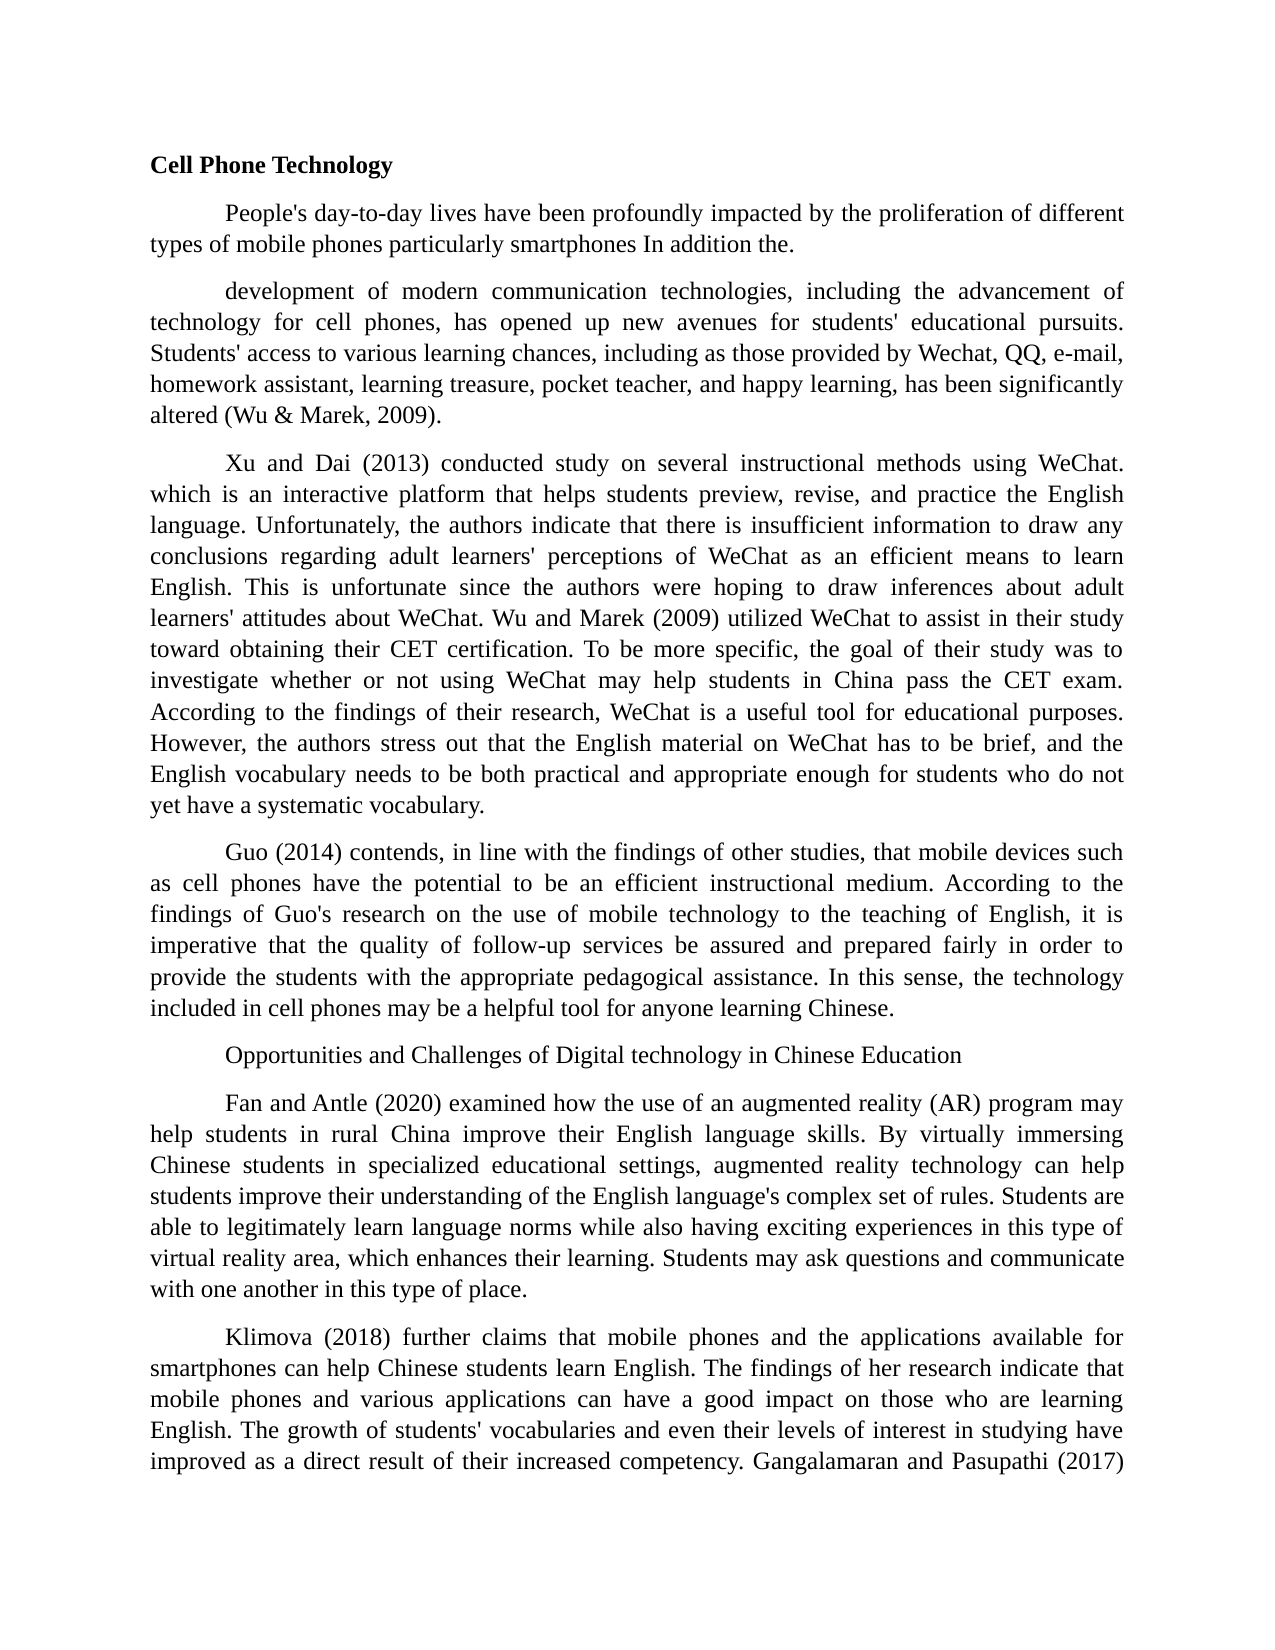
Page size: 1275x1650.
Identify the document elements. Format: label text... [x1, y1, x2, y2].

text Xu and Dai (2013) conducted study on several instructional methods using WeChat. which is an interactive platform that helps students preview, revise, and practice the English language. Unfortunately, the authors indicate that there is insufficient information to draw any conclusions regarding adult learners' perceptions of WeChat as an efficient means to learn English. This is unfortunate since the authors were hoping to draw inferences about adult learners' attitudes about WeChat. Wu and Marek (2009) utilized WeChat to assist in their study toward obtaining their CET certification. To be more specific, the goal of their study was to investigate whether or not using WeChat may help students in China pass the CET exam. According to the findings of their research, WeChat is a useful tool for educational purposes. However, the authors stress out that the English material on WeChat has to be brief, and the English vocabulary needs to be both practical and appropriate enough for students who do not yet have a systematic vocabulary. [150, 448, 1125, 818]
text Opportunities and Challenges of Digital technology in Chinese Education [150, 1040, 1125, 1069]
text Guo (2014) contends, in line with the findings of other studies, that mobile devices such as cell phones have the potential to be an efficient instructional medium. According to the findings of Guo's research on the use of mobile technology to the teaching of English, it is imperative that the quality of follow-up services be assured and prepared fairly in order to provide the students with the appropriate pedagogical assistance. In this sense, the technology included in cell phones may be a helpful tool for anyone learning Chinese. [150, 837, 1125, 1021]
text Cell Phone Technology [150, 150, 1125, 179]
text Fan and Antle (2020) examined how the use of an augmented reality (AR) program may help students in rural China improve their English language skills. By virtually immersing Chinese students in specialized educational settings, augmented reality technology can help students improve their understanding of the English language's complex set of rules. Students are able to legitimately learn language norms while also having exciting experiences in this type of virtual reality area, which enhances their learning. Students may ask questions and communicate with one another in this type of place. [150, 1088, 1125, 1303]
text development of modern communication technologies, including the advancement of technology for cell phones, has opened up new avenues for students' educational pursuits. Students' access to various learning chances, including as those provided by Wechat, QQ, e-mail, homework assistant, learning treasure, pocket teacher, and happy learning, has been significantly altered (Wu & Marek, 2009). [150, 276, 1125, 429]
text People's day-to-day lives have been profoundly impacted by the proliferation of different types of mobile phones particularly smartphones In addition the. [150, 198, 1125, 257]
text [150, 1322, 1125, 1475]
